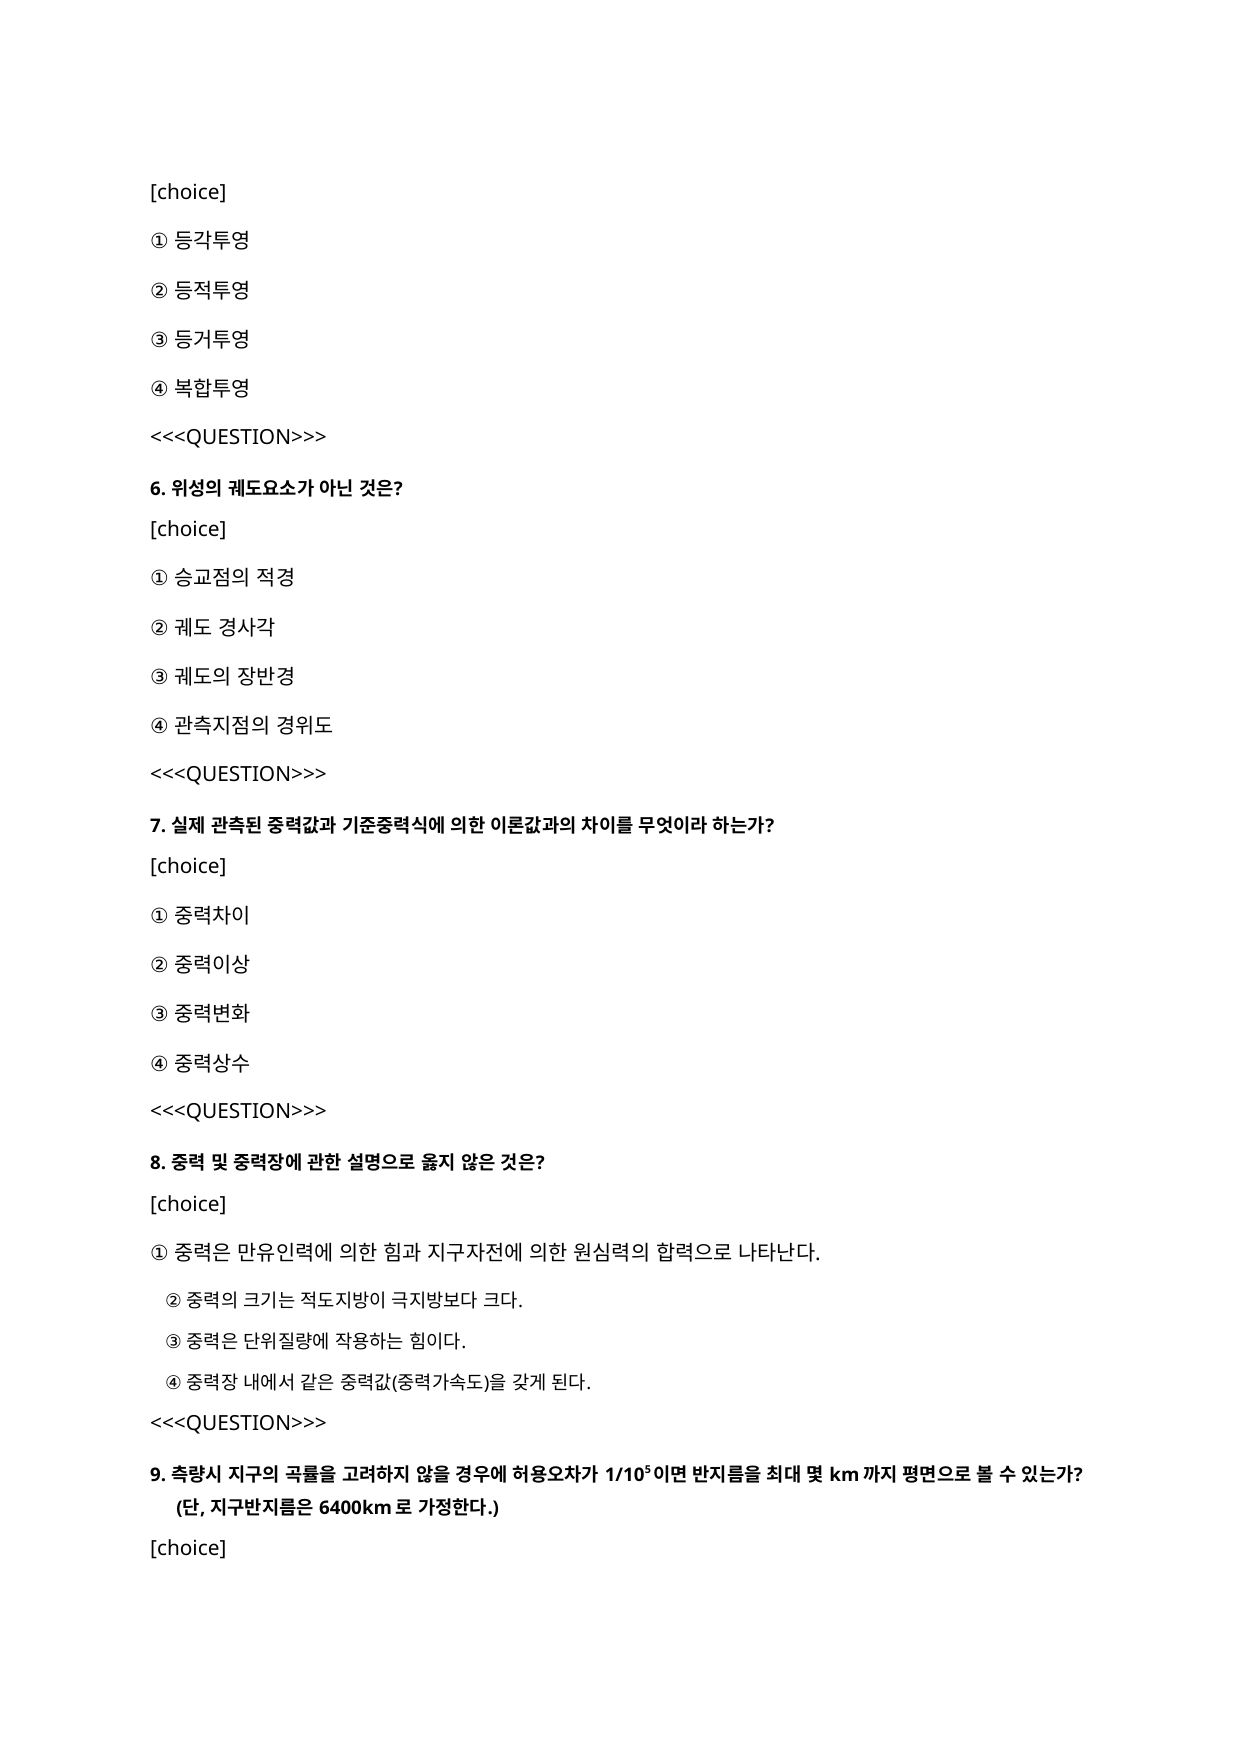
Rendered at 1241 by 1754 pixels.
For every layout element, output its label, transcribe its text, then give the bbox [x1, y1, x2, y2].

text <<<QUESTION>>> [150, 1408, 1090, 1437]
text ① 중력은 만유인력에 의한 힘과 지구자전에 의한 원심력의 합력으로 나타난다. [150, 1236, 1090, 1266]
text ④ 복합투영 [150, 373, 1090, 403]
text ② 중력이상 [150, 948, 1090, 978]
text 9. 측량시 지구의 곡률을 고려하지 않을 경우에 허용오차가 1/105이면 반지름을 최대 몇 km까지 평면으로 볼 수 있는가? (단, 지구반지름은 6400km로 가정한다.) [150, 1460, 1090, 1519]
text [choice] [150, 514, 1090, 543]
text 6. 위성의 궤도요소가 아닌 것은? [150, 473, 1090, 501]
text ③ 궤도의 장반경 [150, 660, 1090, 691]
text [choice] [150, 852, 1090, 880]
text ① 승교점의 적경 [150, 562, 1090, 592]
text [choice] [150, 1189, 1090, 1217]
text ③ 등거투영 [150, 323, 1090, 353]
text <<<QUESTION>>> [150, 759, 1090, 788]
text ④ 중력장 내에서 같은 중력값(중력가속도)을 갖게 된다. [150, 1367, 1090, 1394]
text <<<QUESTION>>> [150, 422, 1090, 450]
text ② 중력의 크기는 적도지방이 극지방보다 크다. [150, 1285, 1090, 1313]
text ④ 관측지점의 경위도 [150, 710, 1090, 740]
text ④ 중력상수 [150, 1047, 1090, 1077]
text 7. 실제 관측된 중력값과 기준중력식에 의한 이론값과의 차이를 무엇이라 하는가? [150, 811, 1090, 838]
text ③ 중력은 단위질량에 작용하는 힘이다. [150, 1326, 1090, 1353]
text ① 중력차이 [150, 899, 1090, 929]
text ③ 중력변화 [150, 998, 1090, 1028]
text [choice] [150, 177, 1090, 206]
text 8. 중력 및 중력장에 관한 설명으로 옳지 않은 것은? [150, 1148, 1090, 1175]
text ② 궤도 경사각 [150, 611, 1090, 641]
text ① 등각투영 [150, 224, 1090, 255]
text ② 등적투영 [150, 274, 1090, 304]
text <<<QUESTION>>> [150, 1096, 1090, 1125]
text [choice] [150, 1533, 1090, 1562]
